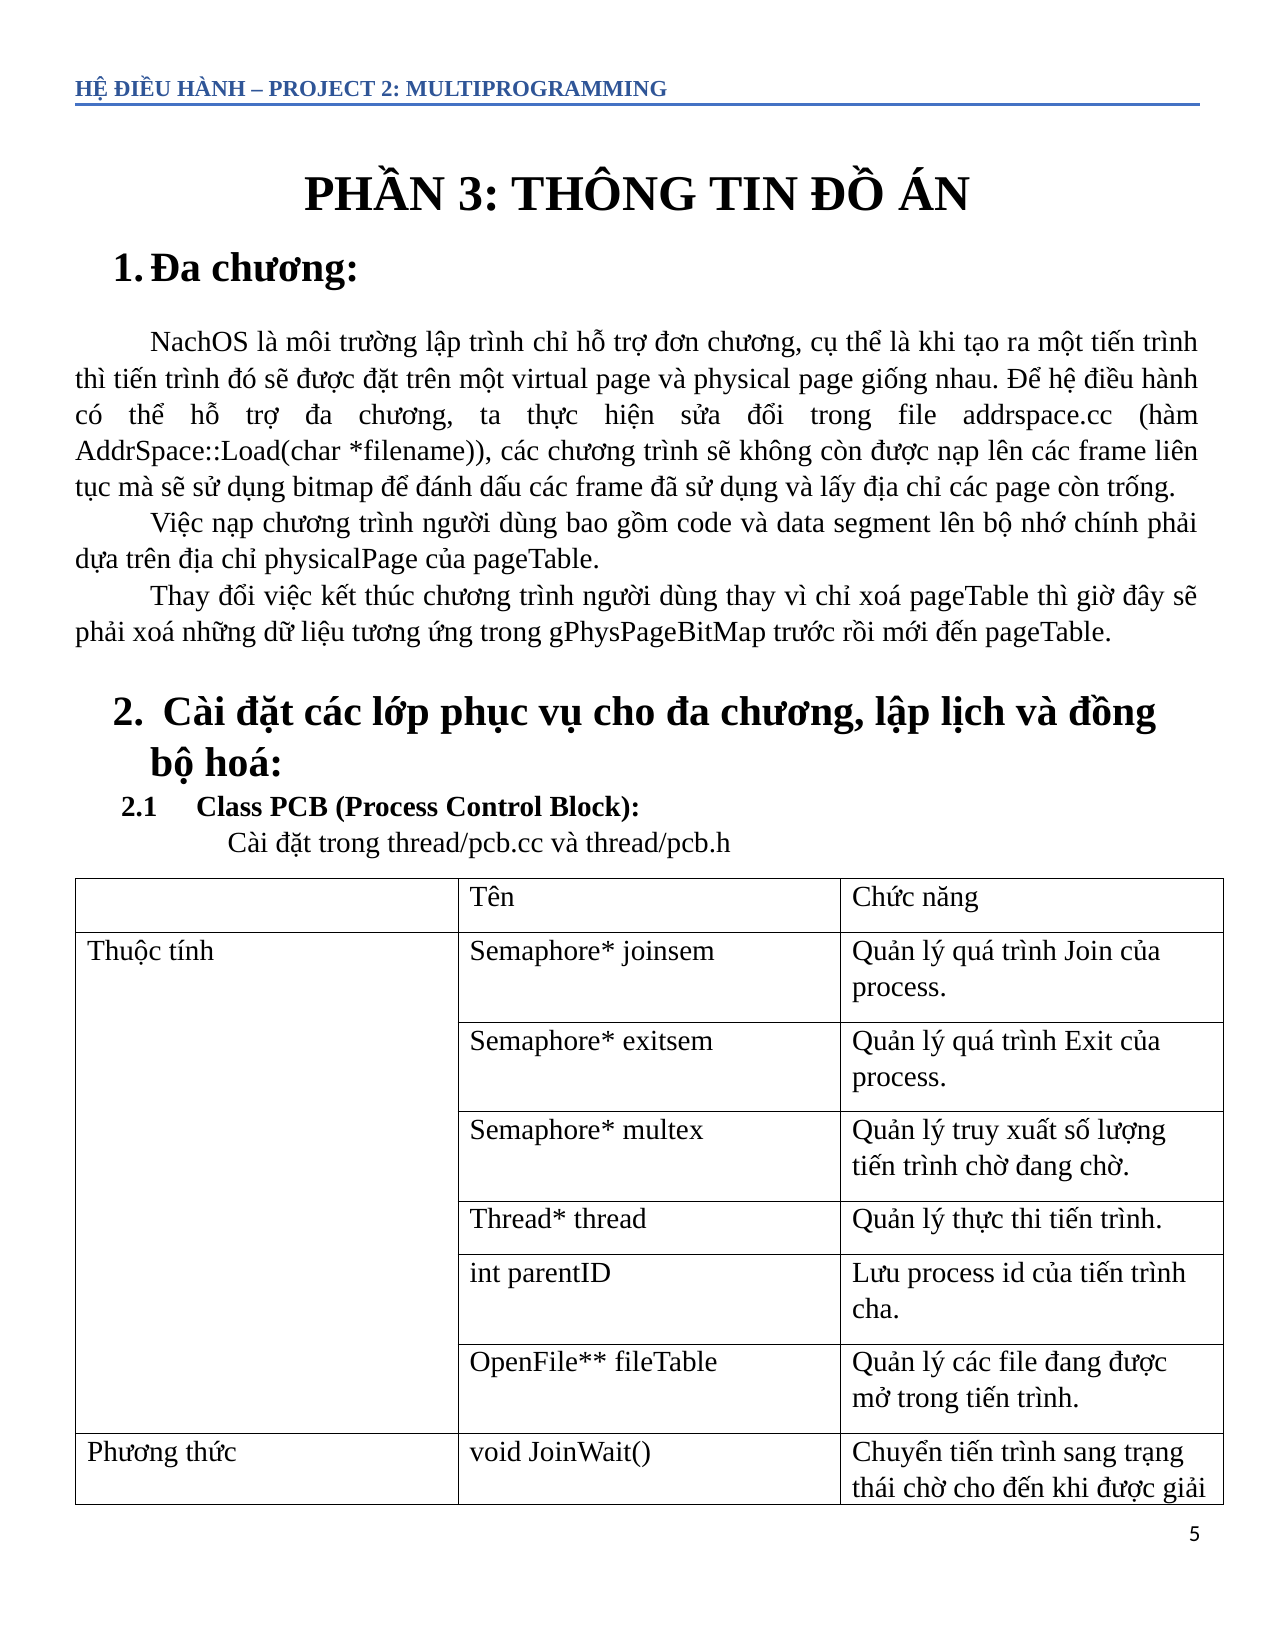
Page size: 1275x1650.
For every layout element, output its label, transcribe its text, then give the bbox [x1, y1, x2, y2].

table_cell Semaphore* joinsem [459, 933, 840, 1022]
list Thay đổi việc kết thúc chương trình người dùng thay vì chỉ xoá pageTable thì giờ đây sẽ phải xoá những dữ liệu tương ứng trong gPhysPageBitMap trước rồi mới đến pageTable. [75, 578, 1200, 647]
table_cell Quản lý thực thi tiến trình. [841, 1202, 1223, 1254]
table_header Tên [459, 879, 840, 932]
table_cell OpenFile** fileTable [459, 1345, 840, 1433]
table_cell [841, 1434, 1223, 1504]
table_cell Thread* thread [459, 1202, 840, 1254]
text PHẦN 3: THÔNG TIN ĐỒ ÁN [75, 163, 1200, 221]
table_cell Quản lý truy xuất số lượng tiến trình chờ đang chờ. [841, 1112, 1223, 1201]
list Đa chương: [112, 242, 1200, 290]
table_cell Phương thức [76, 1434, 458, 1504]
table_cell Quản lý các file đang được mở trong tiến trình. [841, 1345, 1223, 1433]
table_cell Semaphore* multex [459, 1112, 840, 1201]
list Cài đặt trong thread/pcb.cc và thread/pcb.h [121, 826, 1200, 859]
table_cell Lưu process id của tiến trình cha. [841, 1255, 1223, 1343]
list Class PCB (Process Control Block): [121, 789, 1200, 823]
list Cài đặt các lớp phục vụ cho đa chương, lập lịch và đồng bộ hoá: [112, 686, 1200, 786]
list Việc nạp chương trình người dùng bao gồm code và data segment lên bộ nhớ chính phải dựa trên địa chỉ physicalPage của pageTable. [75, 505, 1200, 575]
table_cell Quản lý quá trình Join của process. [841, 933, 1223, 1022]
table_cell int parentID [459, 1255, 840, 1343]
table_cell void JoinWait() [459, 1434, 840, 1504]
table_header Chức năng [841, 879, 1223, 932]
list NachOS là môi trường lập trình chỉ hỗ trợ đơn chương, cụ thể là khi tạo ra một tiến trình thì tiến trình đó sẽ được đặt trên một virtual page và physical page giống nhau. Để hệ điều hành có thể hỗ trợ đa chương, ta thực hiện sửa đổi trong file addrspace.cc (hàm AddrSpace::Load(char *filename)), các chương trình sẽ không còn được nạp lên các frame liên tục mà sẽ sử dụng bitmap để đánh dấu các frame đã sử dụng và lấy địa chỉ các page còn trống. [75, 324, 1200, 503]
table_cell Quản lý quá trình Exit của process. [841, 1023, 1223, 1111]
table_header [76, 879, 458, 932]
table_cell Thuộc tính [76, 933, 458, 1433]
table_cell Semaphore* exitsem [459, 1023, 840, 1111]
